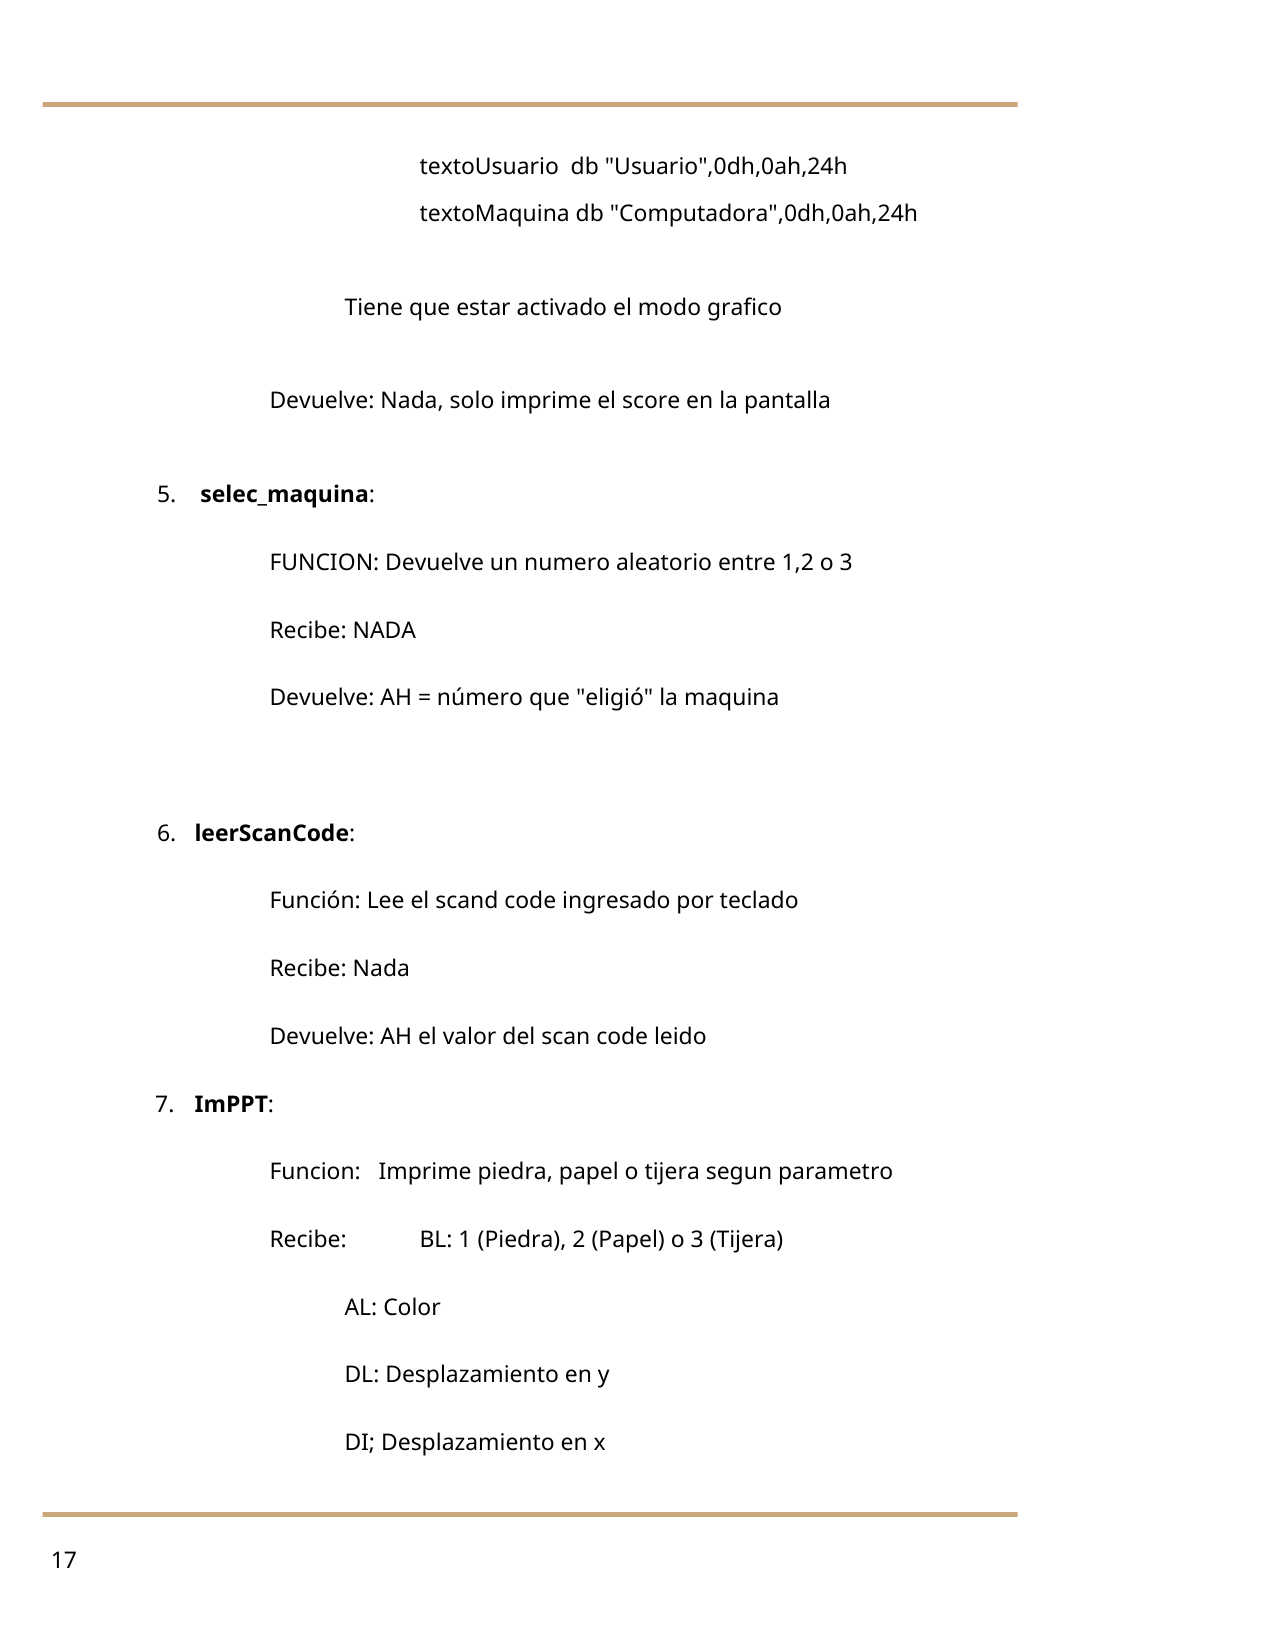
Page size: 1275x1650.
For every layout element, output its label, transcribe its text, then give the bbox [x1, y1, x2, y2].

text Recibe: NADA [43, 613, 1225, 645]
text DI; Desplazamiento en x [43, 1426, 1225, 1457]
list textoMaquina db "Computadora",0dh,0ah,24h [269, 197, 1225, 228]
text FUNCION: Devuelve un numero aleatorio entre 1,2 o 3 [232, 546, 1225, 577]
text Devuelve: AH = número que "eligió" la maquina [232, 681, 1225, 712]
list selec_maquina: [157, 478, 1225, 509]
list leerScanCode: [157, 817, 1225, 848]
text Recibe: BL: 1 (Piedra), 2 (Papel) o 3 (Tijera) [43, 1223, 1225, 1254]
text Recibe: Nada [269, 952, 1225, 983]
text DL: Desplazamiento en y [44, 1358, 1225, 1389]
list textoUsuario db "Usuario",0dh,0ah,24h [269, 150, 1225, 181]
text Funcion: Imprime piedra, papel o tijera segun parametro [193, 1155, 1225, 1186]
list Devuelve: Nada, solo imprime el score en la pantalla [269, 384, 1225, 416]
picture [42, 102, 1018, 107]
picture [42, 1512, 1018, 1517]
text AL: Color [268, 1291, 1225, 1322]
text Devuelve: AH el valor del scan code leido [269, 1020, 1225, 1051]
text Función: Lee el scand code ingresado por teclado [269, 884, 1225, 916]
list Tiene que estar activado el modo grafico [269, 291, 1225, 322]
text 7. ImPPT: [118, 1087, 1225, 1119]
